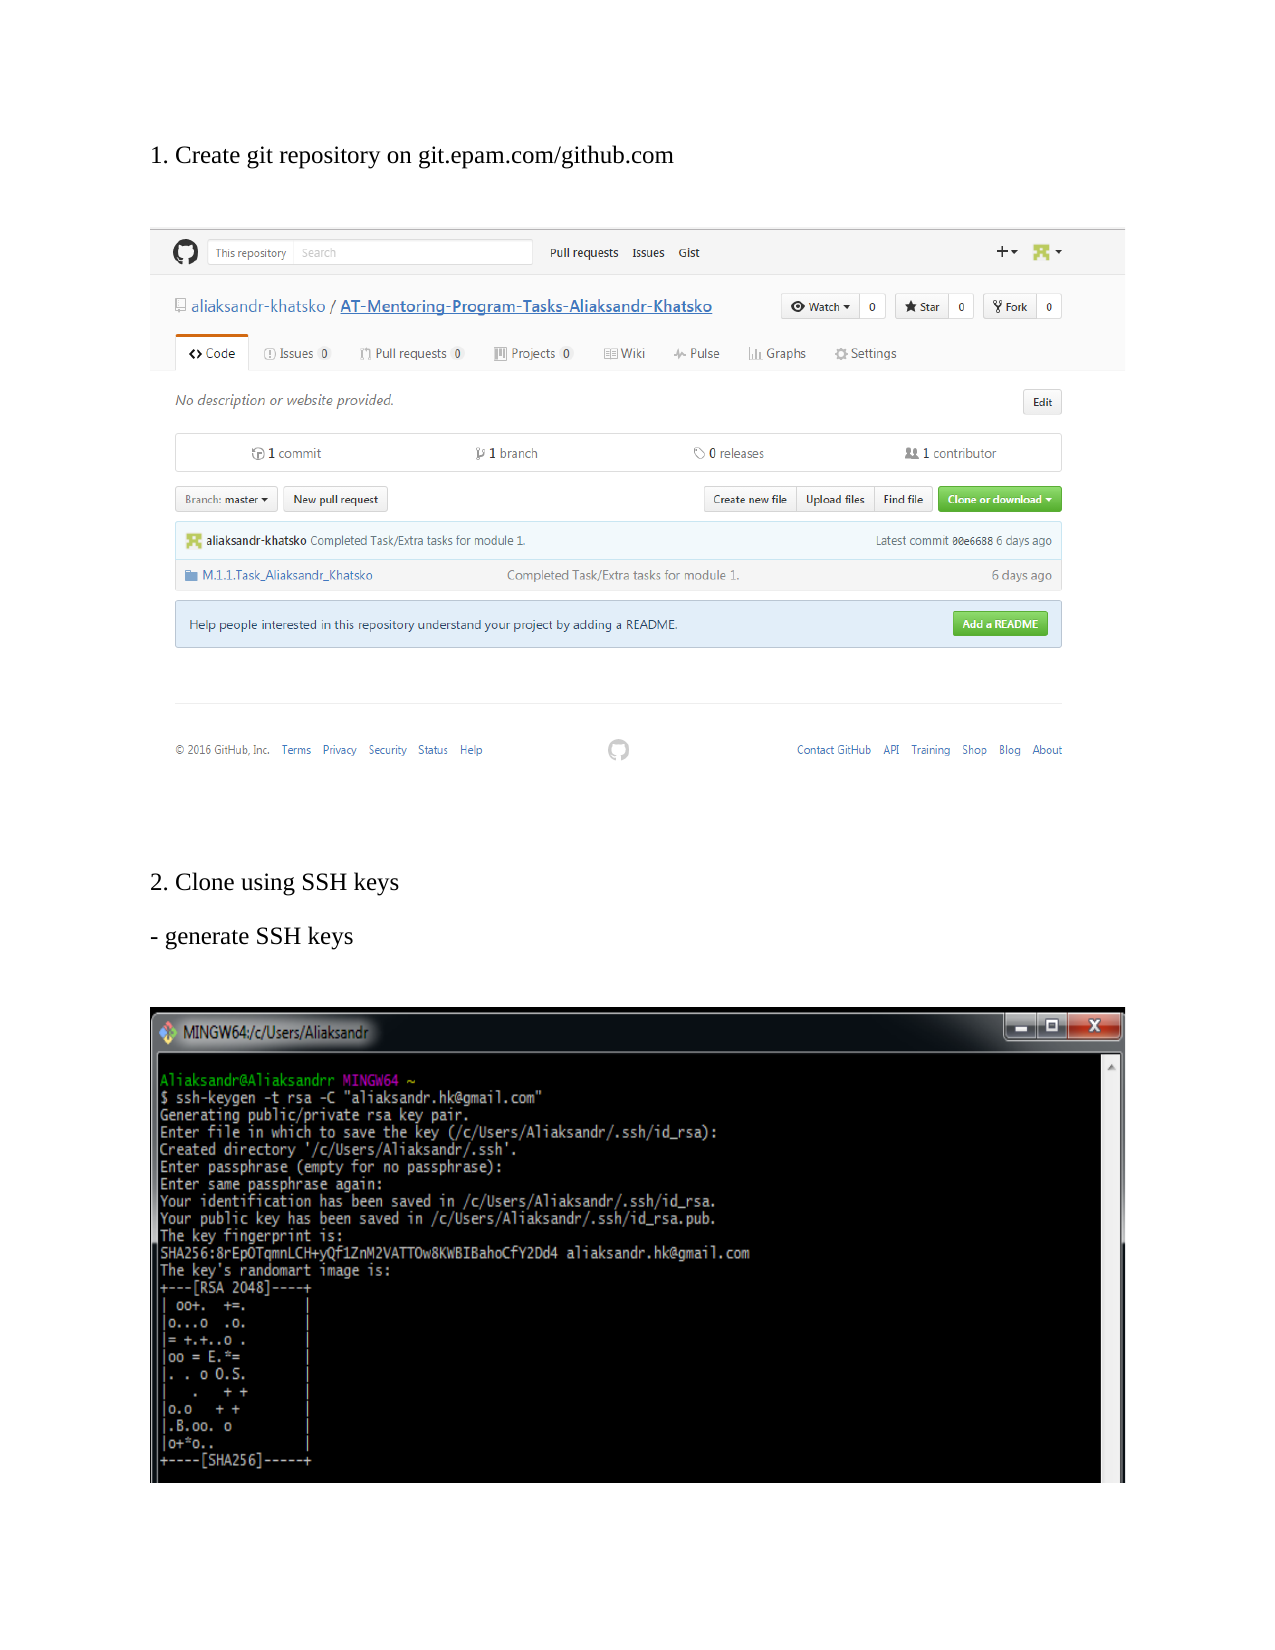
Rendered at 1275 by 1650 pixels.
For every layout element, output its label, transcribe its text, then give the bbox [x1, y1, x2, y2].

text 2. Clone using SSH keys [150, 867, 1125, 896]
picture [150, 227, 1125, 789]
text 1. Create git repository on git.epam.com/github.com [150, 141, 1125, 169]
text - generate SSH keys [150, 921, 1125, 950]
picture [150, 1007, 1125, 1483]
